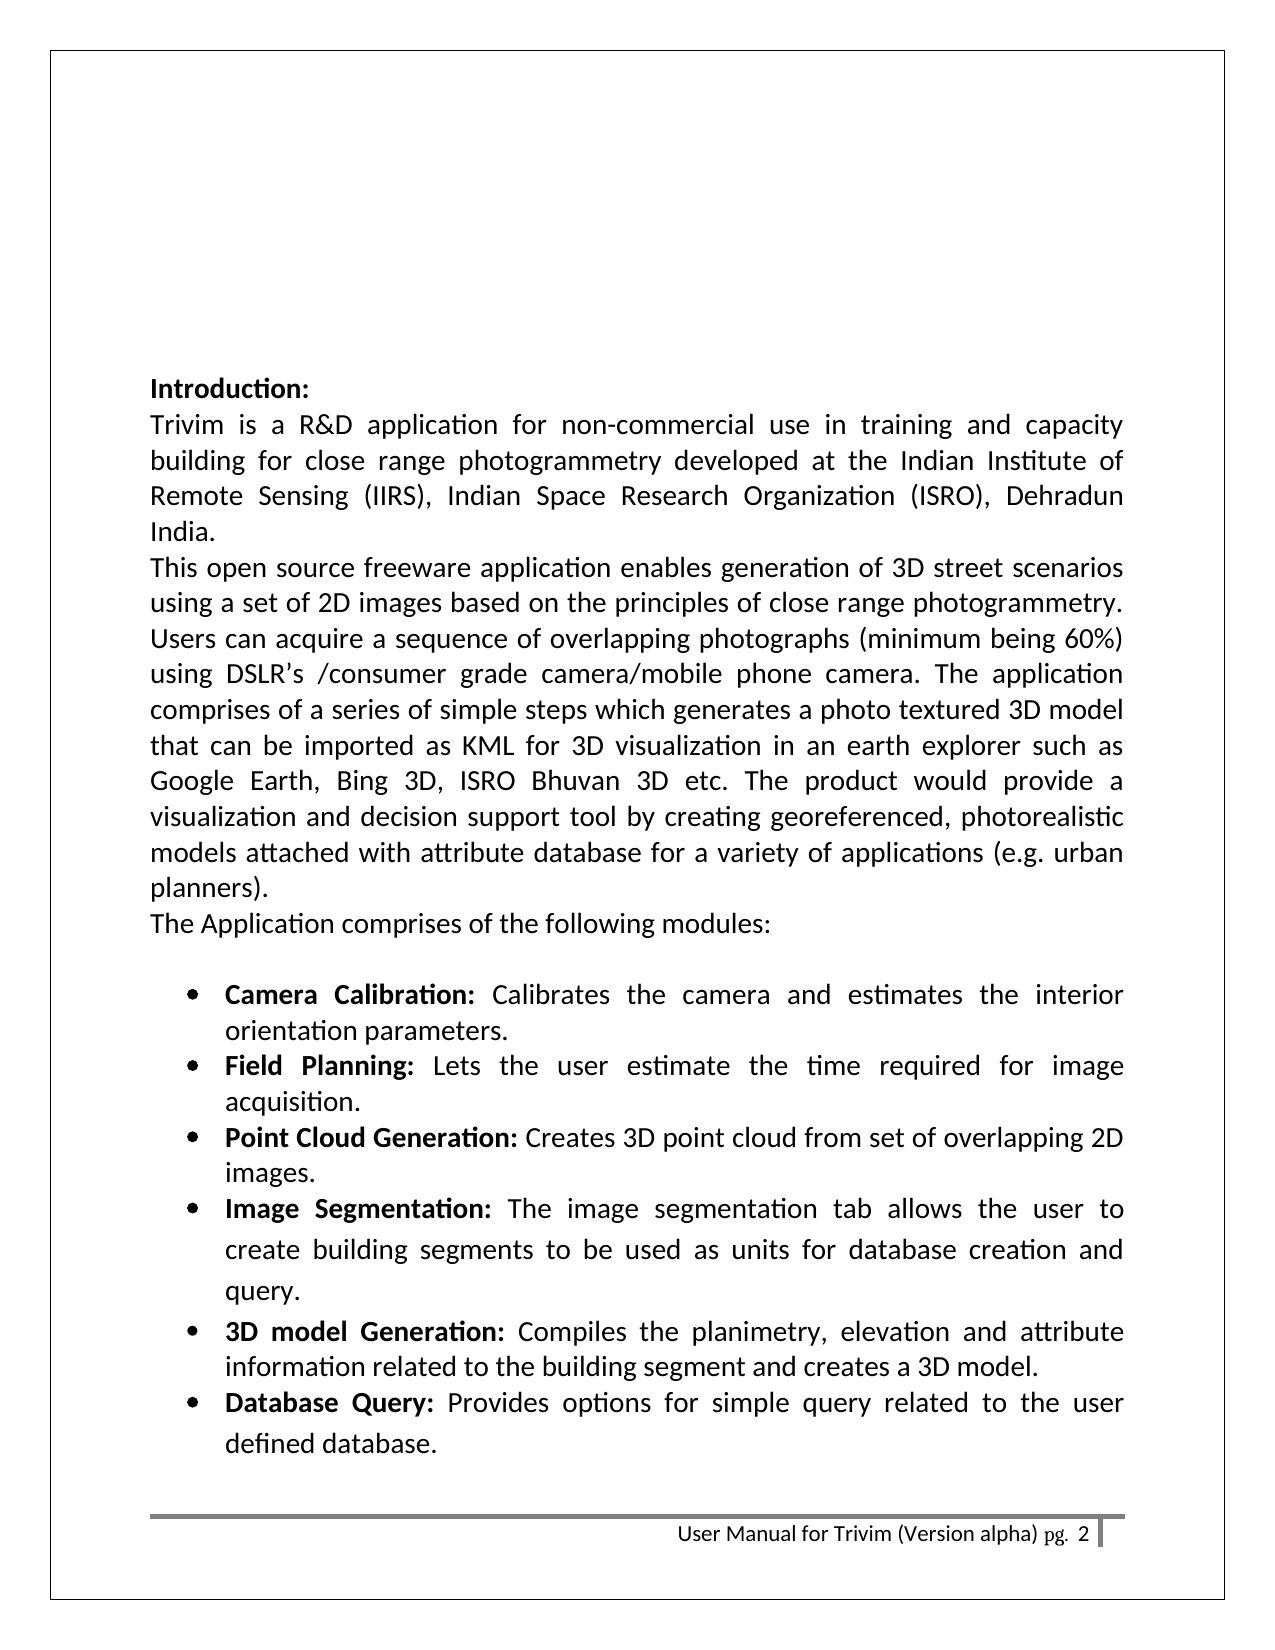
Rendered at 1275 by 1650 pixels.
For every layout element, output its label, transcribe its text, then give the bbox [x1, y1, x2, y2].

text Trivim is a R&D application for non-commercial use in training and capacity building for close range photogrammetry developed at the Indian Institute of Remote Sensing (IIRS), Indian Space Research Organization (ISRO), Dehradun India. [150, 406, 1125, 549]
list Field Planning: Lets the user estimate the time required for image acquisition. [187, 1047, 1125, 1119]
list Point Cloud Generation: Creates 3D point cloud from set of overlapping 2D images. [187, 1119, 1125, 1190]
list Camera Calibration: Calibrates the camera and estimates the interior orientation parameters. [187, 976, 1125, 1047]
list 3D model Generation: Compiles the planimetry, elevation and attribute information related to the building segment and creates a 3D model. [187, 1313, 1125, 1384]
text Introduction: [150, 371, 1125, 406]
text This open source freeware application enables generation of 3D street scenarios using a set of 2D images based on the principles of close range photogrammetry. Users can acquire a sequence of overlapping photographs (minimum being 60%) using DSLR’s /consumer grade camera/mobile phone camera. The application comprises of a series of simple steps which generates a photo textured 3D model that can be imported as KML for 3D visualization in an earth explorer such as Google Earth, Bing 3D, ISRO Bhuvan 3D etc. The product would provide a visualization and decision support tool by creating georeferenced, photorealistic models attached with attribute database for a variety of applications (e.g. urban planners). [150, 549, 1125, 905]
text The Application comprises of the following modules: [150, 905, 1125, 941]
list Image Segmentation: The image segmentation tab allows the user to create building segments to be used as units for database creation and query. [187, 1190, 1125, 1307]
list Database Query: Provides options for simple query related to the user defined database. [187, 1384, 1125, 1461]
